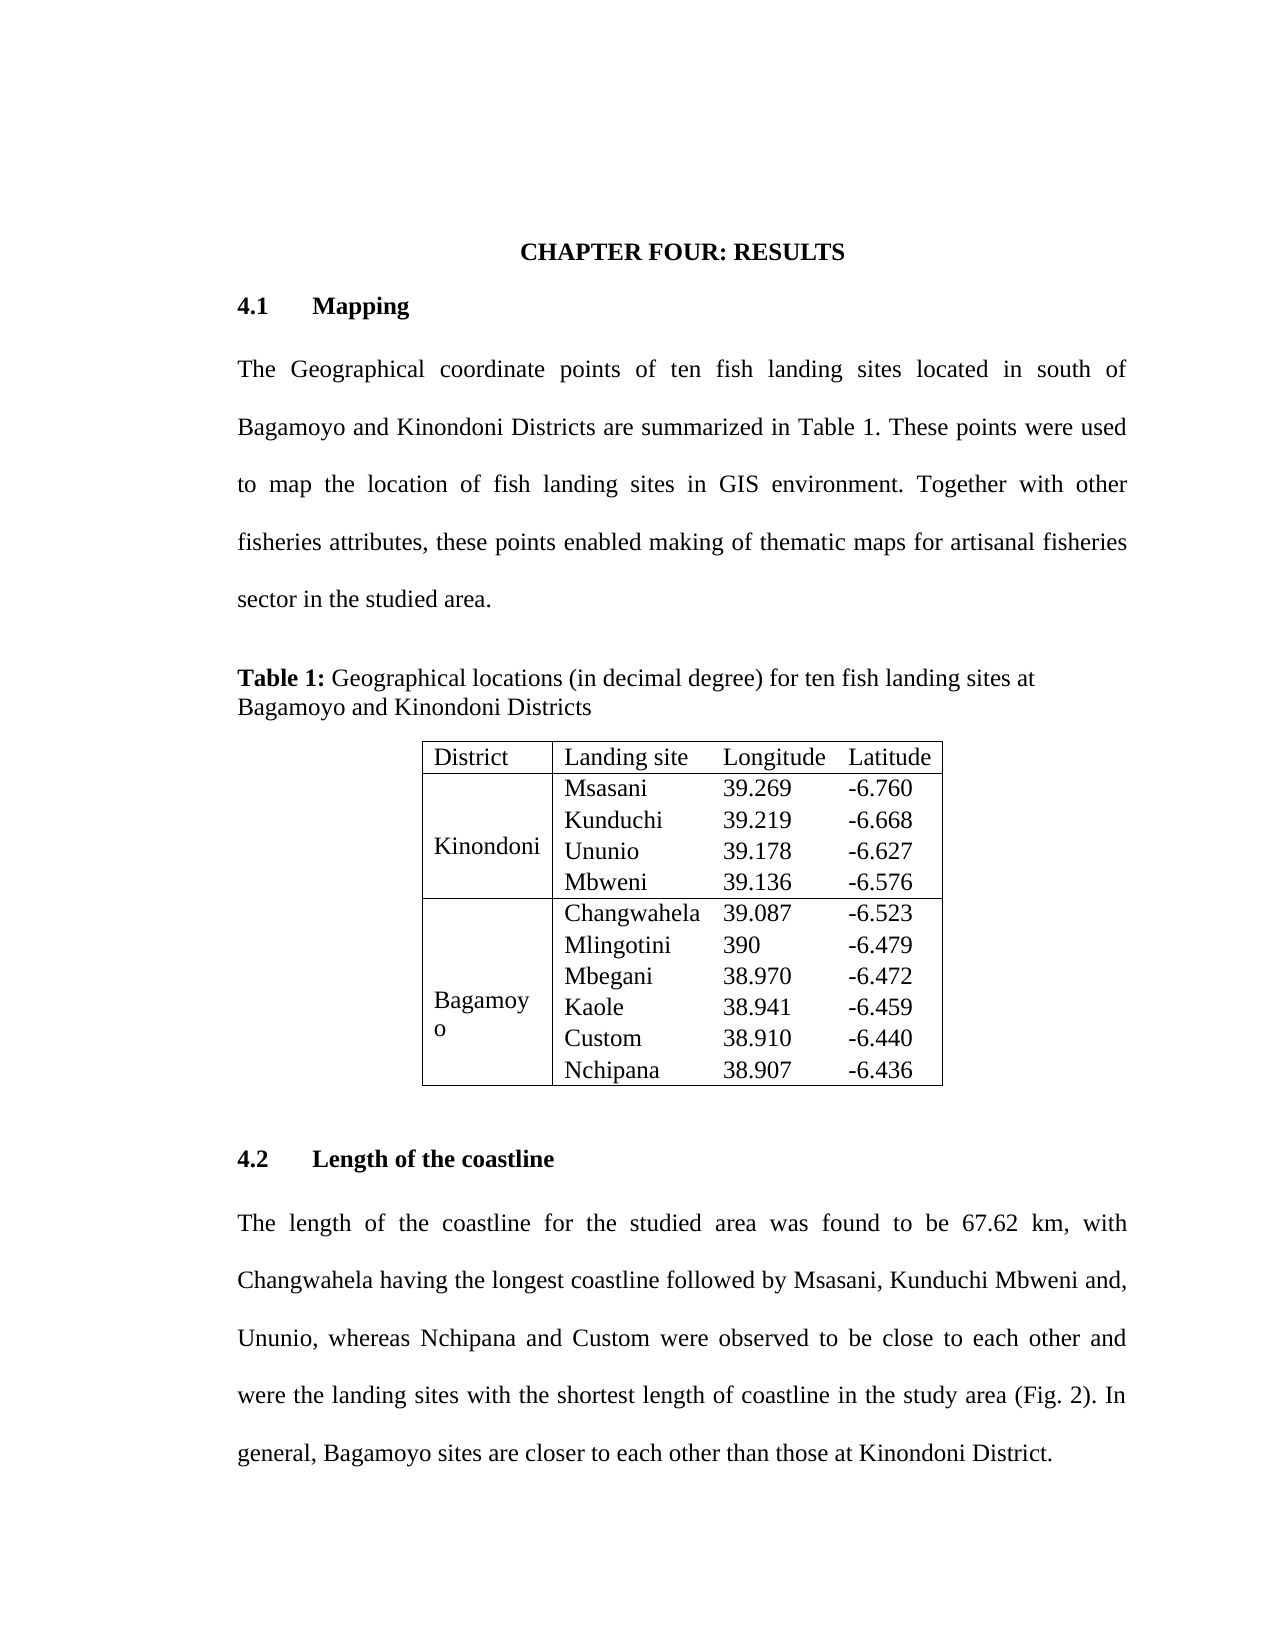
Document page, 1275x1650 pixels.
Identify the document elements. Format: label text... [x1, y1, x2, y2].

table_cell Kinondoni [423, 774, 552, 897]
table_cell -6.523 [837, 899, 942, 929]
table_cell -6.459 [837, 991, 942, 1022]
table_cell Kunduchi [553, 804, 712, 835]
table_cell Mlingotini [553, 929, 712, 960]
table_cell 38.941 [712, 991, 837, 1022]
table_header Landing site [553, 742, 712, 772]
text The length of the coastline for the studied area was found to be 67.62 km, with Changwahela having the longest coastline followed by Msasani, Kunduchi Mbweni and, Ununio, whereas Nchipana and Custom were observed to be close to each other and were the landing sites with the shortest length of coastline in the study area (Fig. 2). In general, Bagamoyo sites are closer to each other than those at Kinondoni District. [237, 1208, 1128, 1466]
table_header Latitude [837, 742, 942, 772]
table_cell 38.907 [712, 1054, 837, 1085]
table_cell Msasani [553, 774, 712, 804]
table_cell -6.760 [837, 774, 942, 804]
table_cell -6.440 [837, 1023, 942, 1054]
table_cell 38.910 [712, 1023, 837, 1054]
table_cell Ununio [553, 835, 712, 866]
table_cell 39.178 [712, 835, 837, 866]
table_cell Kaole [553, 991, 712, 1022]
table_cell 38.970 [712, 960, 837, 991]
subtitle 4.2 Length of the coastline [237, 1144, 1128, 1173]
table_cell 390 [712, 929, 837, 960]
table_cell 39.219 [712, 804, 837, 835]
table_cell -6.479 [837, 929, 942, 960]
text The Geographical coordinate points of ten fish landing sites located in south of Bagamoyo and Kinondoni Districts are summarized in Table 1. These points were used to map the location of fish landing sites in GIS environment. Together with other fisheries attributes, these points enabled making of thematic maps for artisanal fisheries sector in the studied area. [237, 354, 1128, 613]
table_cell 39.136 [712, 866, 837, 897]
table_cell -6.576 [837, 866, 942, 897]
table_cell 39.269 [712, 774, 837, 804]
table_cell Bagamoyo [423, 899, 552, 1085]
table_header Longitude [712, 742, 837, 772]
table_cell -6.436 [837, 1054, 942, 1085]
table_cell Custom [553, 1023, 712, 1054]
subtitle CHAPTER FOUR: RESULTS [237, 237, 1128, 266]
table_header District [423, 742, 552, 772]
table_cell -6.472 [837, 960, 942, 991]
table_cell Changwahela [553, 899, 712, 929]
table_cell Mbweni [553, 866, 712, 897]
table_cell -6.668 [837, 804, 942, 835]
table_cell Nchipana [553, 1054, 712, 1085]
subtitle 4.1 Mapping [237, 291, 1128, 319]
table_cell Mbegani [553, 960, 712, 991]
text Table 1: Geographical locations (in decimal degree) for ten fish landing sites at Bagamoyo and Kinondoni Districts [237, 663, 1128, 720]
table_cell 39.087 [712, 899, 837, 929]
table_cell -6.627 [837, 835, 942, 866]
